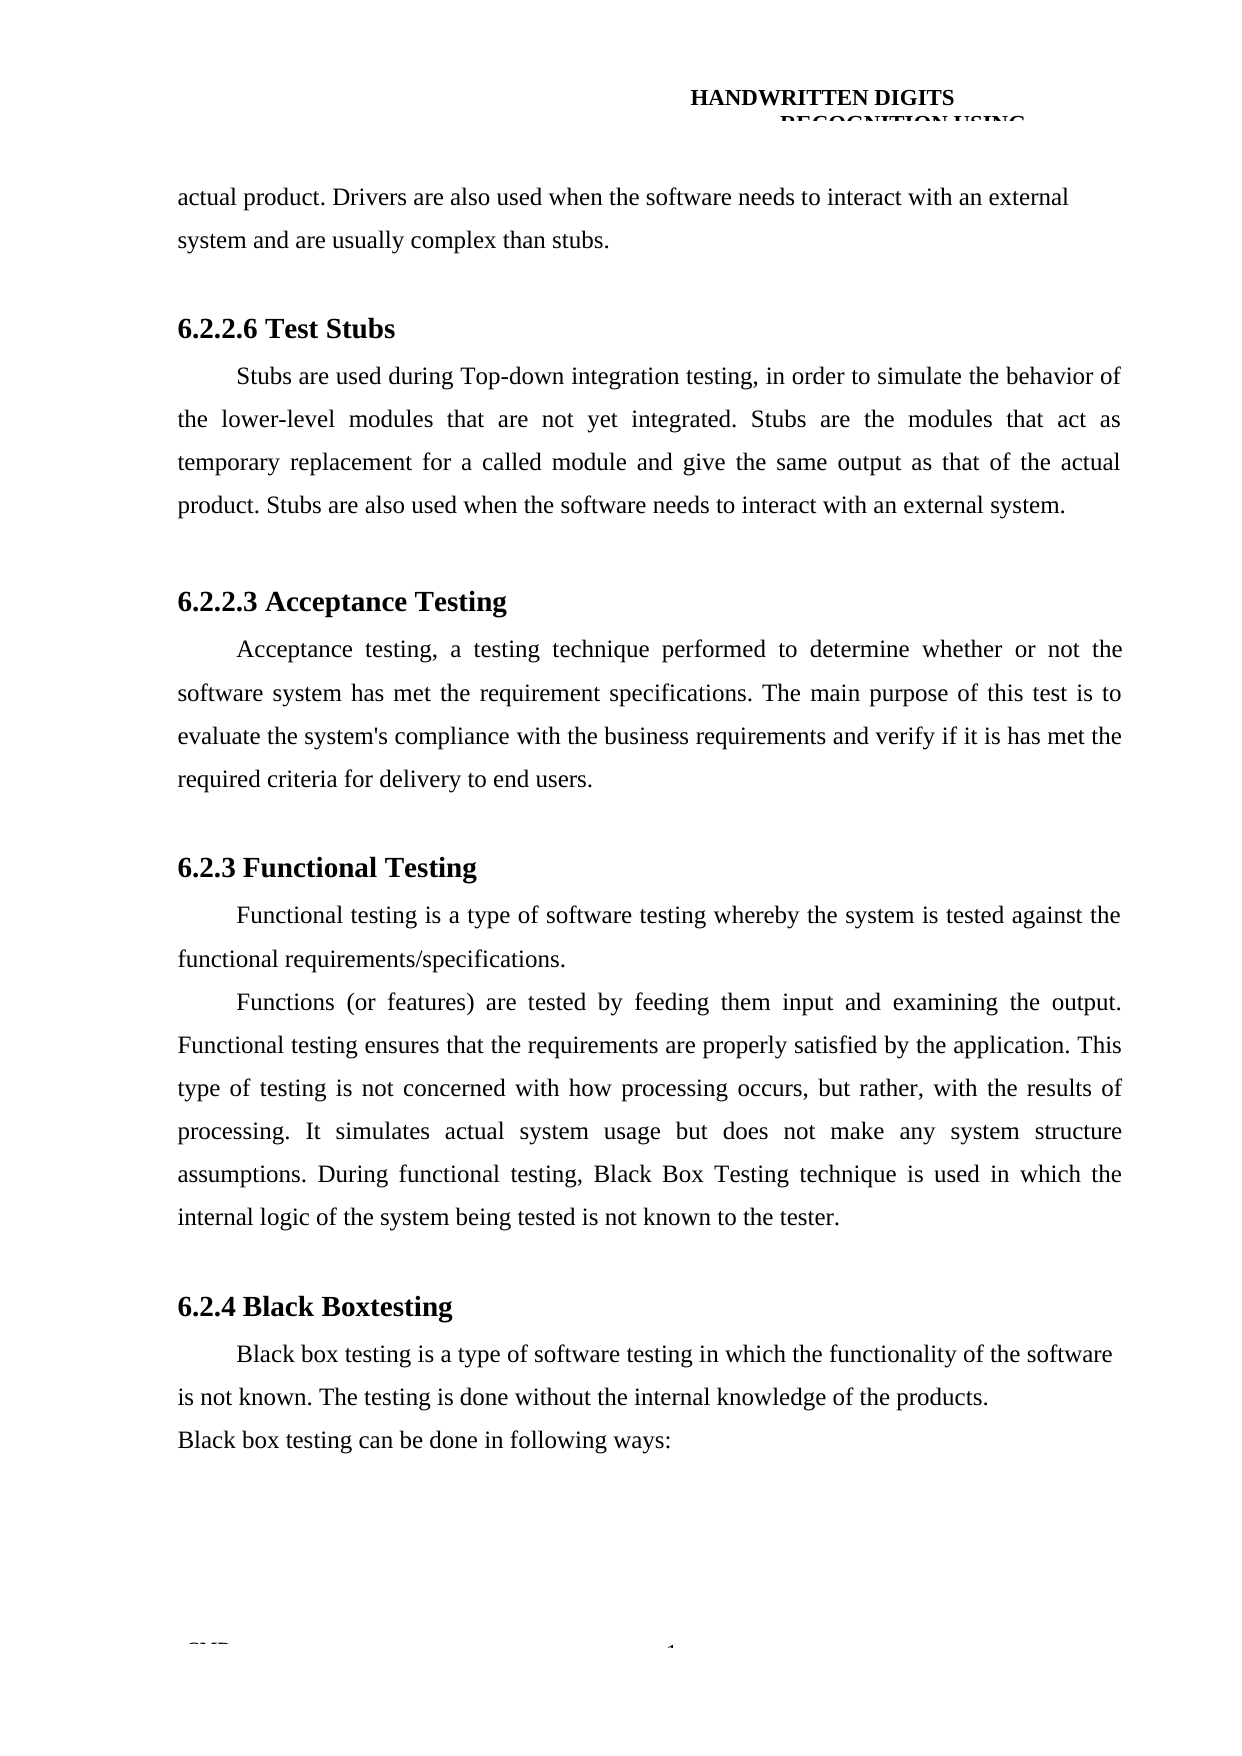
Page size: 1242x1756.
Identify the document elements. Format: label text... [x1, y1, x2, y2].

text Black box testing can be done in following ways: [177, 1425, 1202, 1454]
list Test Stubs [177, 311, 1202, 344]
text Functional testing is a type of software testing whereby the system is tested against the functional requirements/specifications. [177, 901, 1122, 972]
text actual product. Drivers are also used when the software needs to interact with an external system and are usually complex than stubs. [177, 182, 1071, 253]
list Functional Testing [177, 850, 1202, 884]
text Stubs are used during Top-down integration testing, in order to simulate the behavior of the lower-level modules that are not yet integrated. Stubs are the modules that act as temporary replacement for a called module and give the same output as that of the actual product. Stubs are also used when the software needs to interact with an external system. [177, 361, 1122, 519]
text 6.2.2.3 Acceptance Testing [177, 584, 1202, 618]
text Acceptance testing, a testing technique performed to determine whether or not the software system has met the requirement specifications. The main purpose of this test is to evaluate the system's compliance with the business requirements and verify if it is has met the required criteria for delivery to end users. [177, 634, 1123, 793]
text Black box testing is a type of software testing in which the functionality of the software is not known. The testing is done without the internal knowledge of the products. [177, 1339, 1115, 1411]
text Functions (or features) are tested by feeding them input and examining the output. Functional testing ensures that the requirements are properly satisfied by the application. This type of testing is not concerned with how processing occurs, but rather, with the results of processing. It simulates actual system usage but does not make any system structure assumptions. During functional testing, Black Box Testing technique is used in which the internal logic of the system being tested is not known to the tester. [177, 987, 1124, 1231]
list Black Boxtesting [177, 1289, 1202, 1322]
